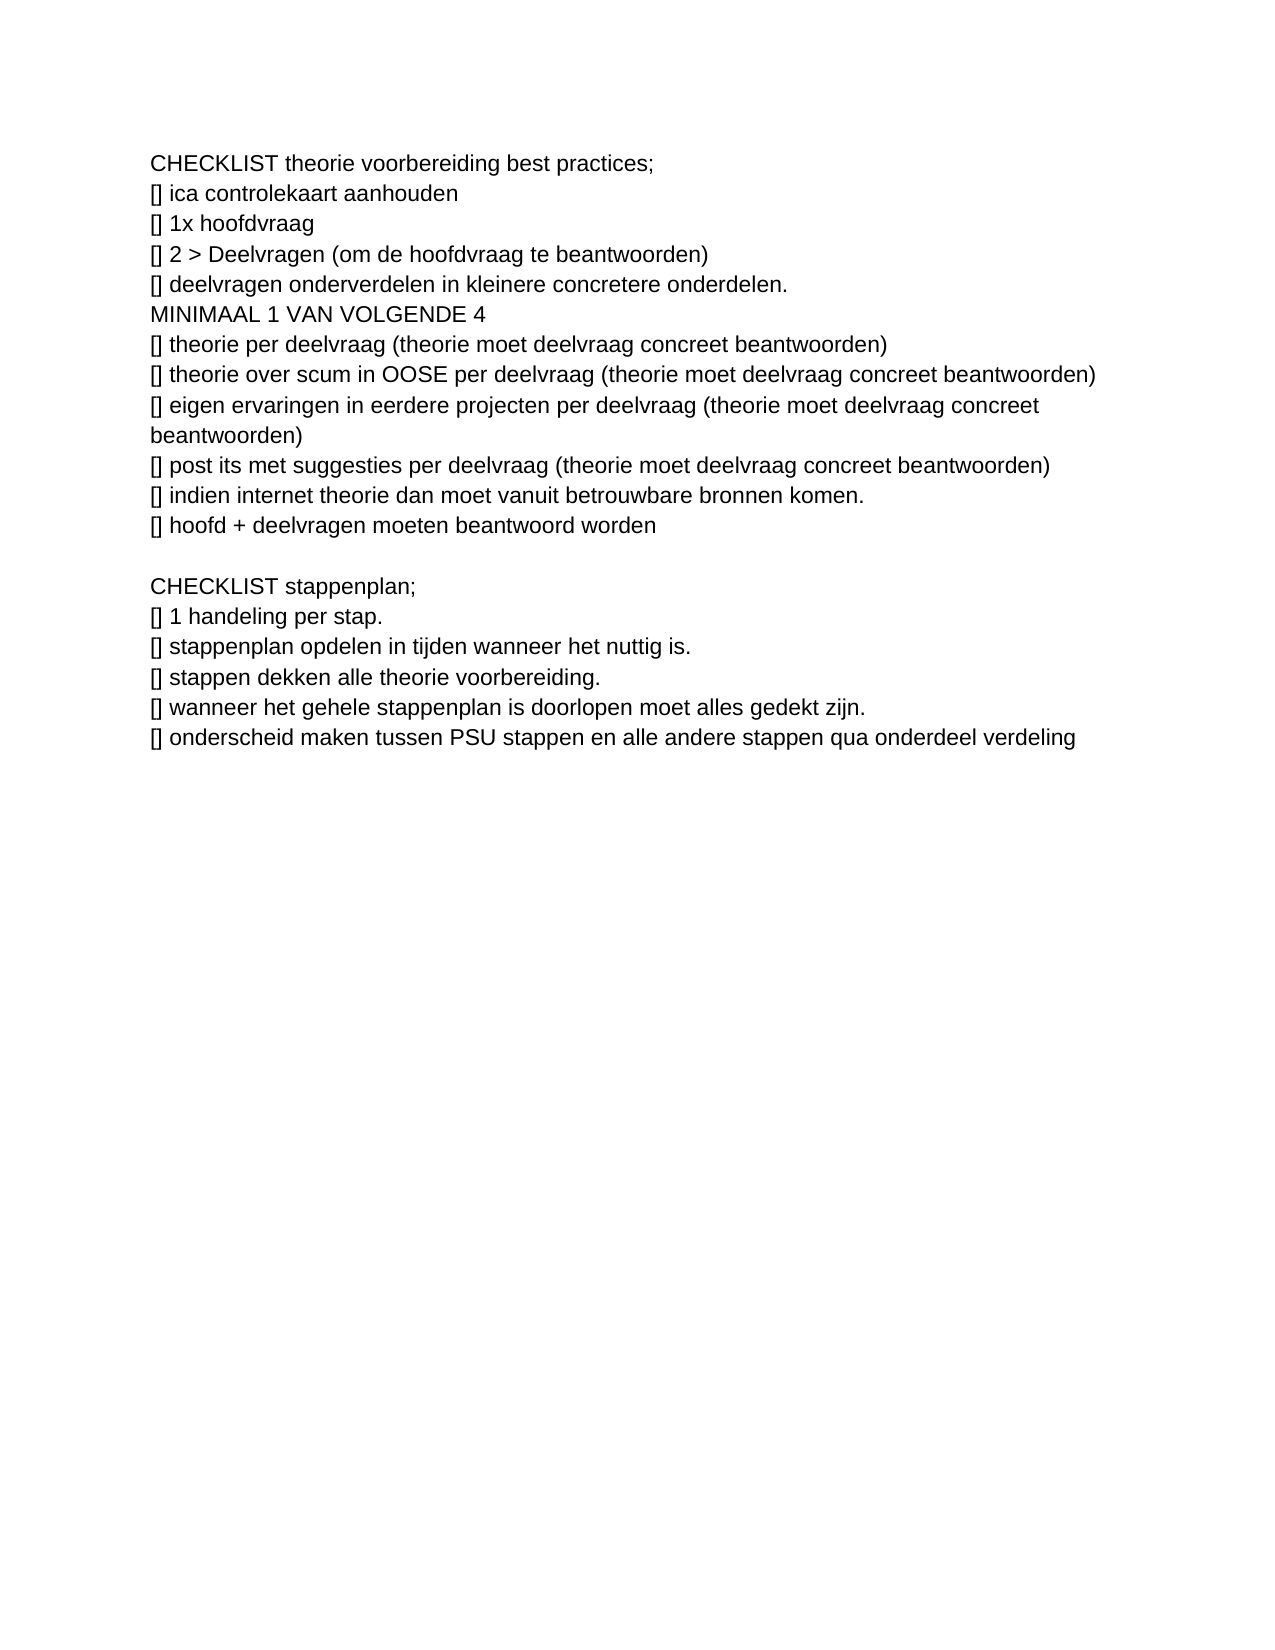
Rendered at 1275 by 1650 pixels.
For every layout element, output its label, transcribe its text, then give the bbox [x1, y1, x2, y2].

text CHECKLIST theorie voorbereiding best practices; [] ica controlekaart aanhouden [] 1x hoofdvraag [] 2 > Deelvragen (om de hoofdvraag te beantwoorden) [] deelvragen onderverdelen in kleinere concretere onderdelen. MINIMAAL 1 VAN VOLGENDE 4 [] theorie per deelvraag (theorie moet deelvraag concreet beantwoorden) [] theorie over scum in OOSE per deelvraag (theorie moet deelvraag concreet beantwoorden) [] eigen ervaringen in eerdere projecten per deelvraag (theorie moet deelvraag concreet beantwoorden) [] post its met suggesties per deelvraag (theorie moet deelvraag concreet beantwoorden) [] indien internet theorie dan moet vanuit betrouwbare bronnen komen. [] hoofd + deelvragen moeten beantwoord worden CHECKLIST stappenplan; [] 1 handeling per stap. [] stappenplan opdelen in tijden wanneer het nuttig is. [] stappen dekken alle theorie voorbereiding. [] wanneer het gehele stappenplan is doorlopen moet alles gedekt zijn. [] onderscheid maken tussen PSU stappen en alle andere stappen qua onderdeel verdeling [150, 150, 1125, 750]
